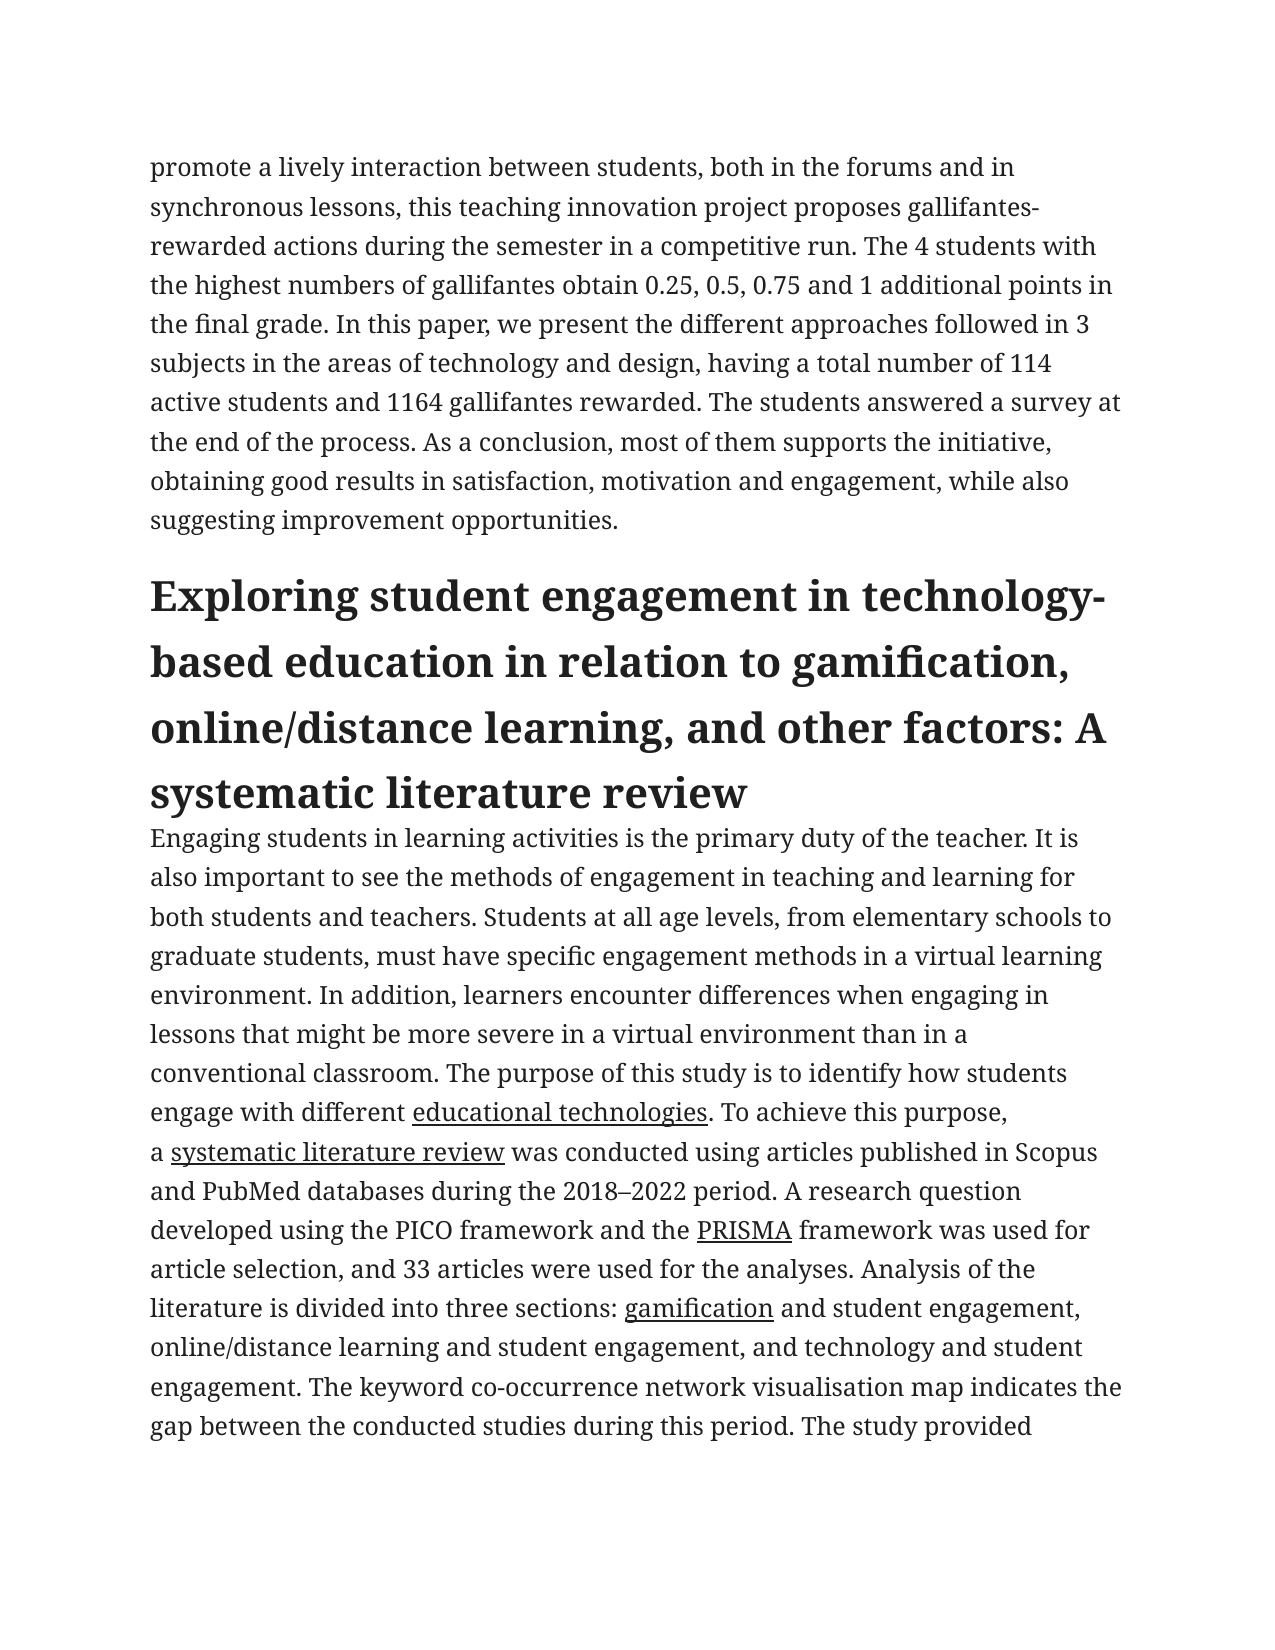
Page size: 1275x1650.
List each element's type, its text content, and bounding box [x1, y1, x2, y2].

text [150, 821, 1125, 1442]
subtitle Exploring student engagement in technology-based education in relation to gamification, online/distance learning, and other factors: A systematic literature review [150, 558, 1125, 821]
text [150, 150, 1125, 537]
